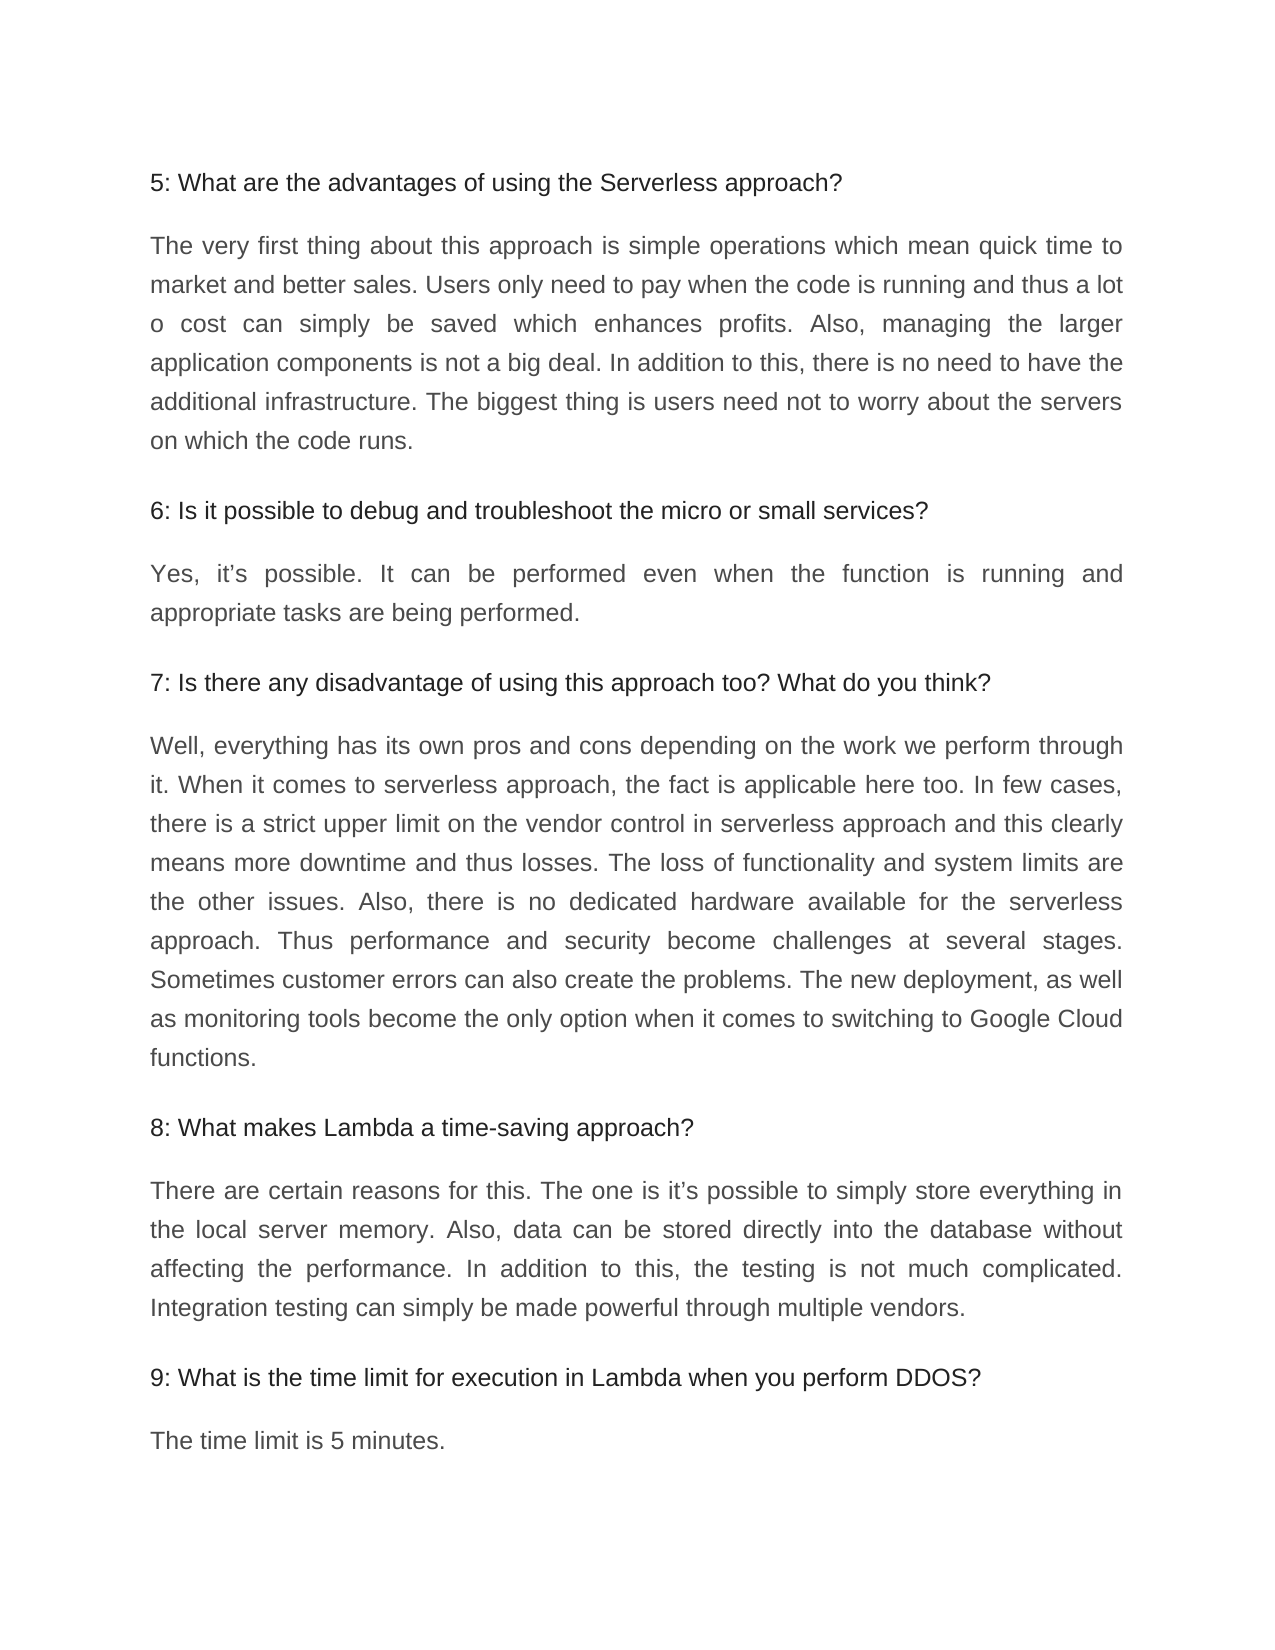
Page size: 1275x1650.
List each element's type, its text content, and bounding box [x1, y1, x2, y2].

text Well, everything has its own pros and cons depending on the work we perform through it. When it comes to serverless approach, the fact is applicable here too. In few cases, there is a strict upper limit on the vendor control in serverless approach and this clearly means more downtime and thus losses. The loss of functionality and system limits are the other issues. Also, there is no dedicated hardware available for the serverless approach. Thus performance and security become challenges at several stages. Sometimes customer errors can also create the problems. The new deployment, as well as monitoring tools become the only option when it comes to switching to Google Cloud functions. [150, 720, 1125, 1072]
text The very first thing about this approach is simple operations which mean quick time to market and better sales. Users only need to pay when the code is running and thus a lot o cost can simply be saved which enhances profits. Also, managing the larger application components is not a big deal. In addition to this, there is no need to have the additional infrastructure. The biggest thing is users need not to worry about the servers on which the code runs. [150, 220, 1125, 455]
subtitle 5: What are the advantages of using the Serverless approach? [150, 150, 1125, 197]
subtitle 6: Is it possible to debug and troubleshoot the micro or small services? [150, 478, 1125, 525]
subtitle 7: Is there any disadvantage of using this approach too? What do you think? [150, 650, 1125, 697]
text There are certain reasons for this. The one is it’s possible to simply store everything in the local server memory. Also, data can be stored directly into the database without affecting the performance. In addition to this, the testing is not much complicated. Integration testing can simply be made powerful through multiple vendors. [150, 1166, 1125, 1322]
text Yes, it’s possible. It can be performed even when the function is running and appropriate tasks are being performed. [150, 548, 1125, 627]
subtitle 8: What makes Lambda a time-saving approach? [150, 1095, 1125, 1142]
text The time limit is 5 minutes. [150, 1416, 1125, 1455]
subtitle 9: What is the time limit for execution in Lambda when you perform DDOS? [150, 1345, 1125, 1392]
